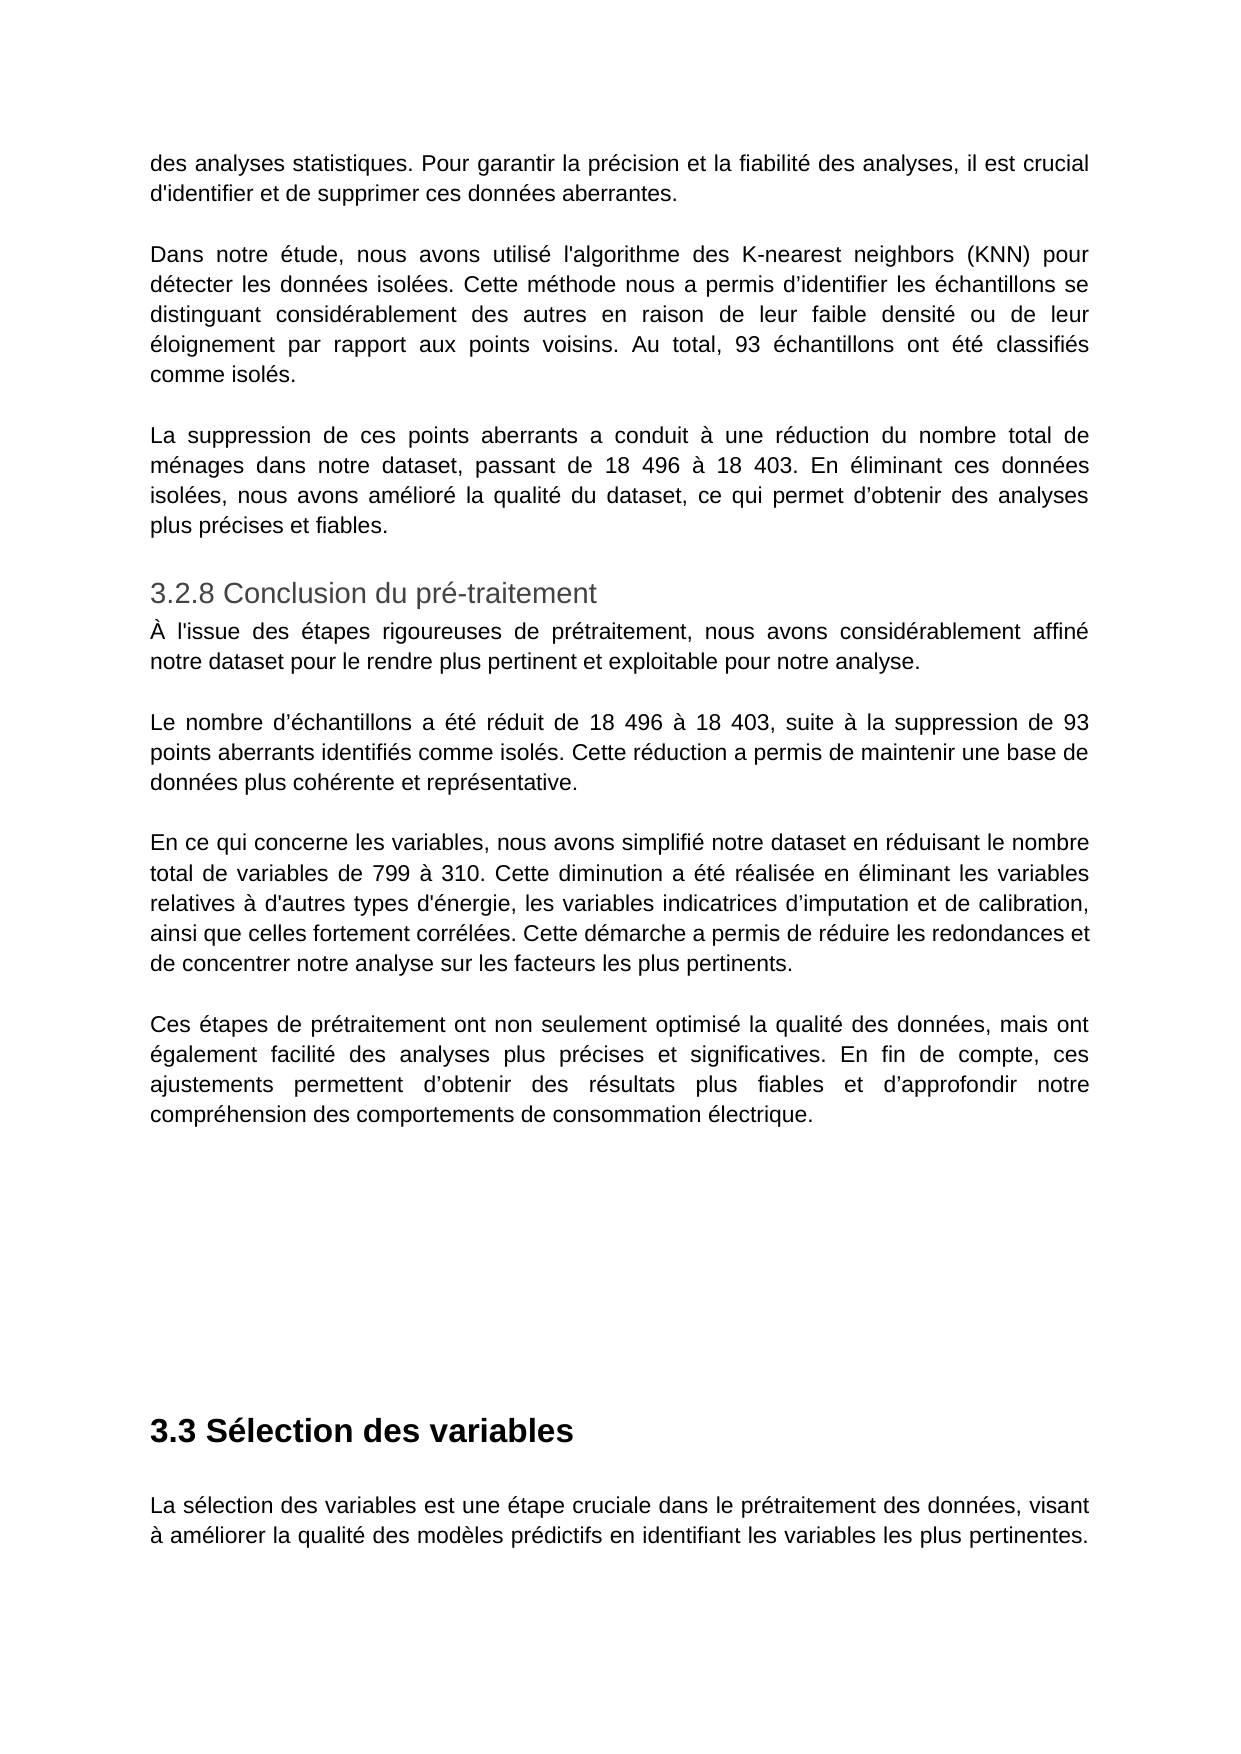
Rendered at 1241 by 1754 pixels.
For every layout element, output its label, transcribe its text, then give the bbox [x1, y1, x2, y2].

text Le nombre d’échantillons a été réduit de 18 496 à 18 403, suite à la suppression de 93 points aberrants identifiés comme isolés. Cette réduction a permis de maintenir une base de données plus cohérente et représentative. [150, 708, 1090, 795]
text La suppression de ces points aberrants a conduit à une réduction du nombre total de ménages dans notre dataset, passant de 18 496 à 18 403. En éliminant ces données isolées, nous avons amélioré la qualité du dataset, ce qui permet d’obtenir des analyses plus précises et fiables. [150, 422, 1090, 539]
text Dans notre étude, nous avons utilisé l'algorithme des K-nearest neighbors (KNN) pour détecter les données isolées. Cette méthode nous a permis d’identifier les échantillons se distinguant considérablement des autres en raison de leur faible densité ou de leur éloignement par rapport aux points voisins. Au total, 93 échantillons ont été classifiés comme isolés. [150, 241, 1090, 388]
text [150, 1492, 1090, 1548]
subtitle 3.2.8 Conclusion du pré-traitement [150, 576, 1090, 609]
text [150, 150, 1090, 207]
text À l'issue des étapes rigoureuses de prétraitement, nous avons considérablement affiné notre dataset pour le rendre plus pertinent et exploitable pour notre analyse. [150, 618, 1090, 674]
subtitle 3.3 Sélection des variables [150, 1411, 1090, 1449]
text En ce qui concerne les variables, nous avons simplifié notre dataset en réduisant le nombre total de variables de 799 à 310. Cette diminution a été réalisée en éliminant les variables relatives à d'autres types d'énergie, les variables indicatrices d’imputation et de calibration, ainsi que celles fortement corrélées. Cette démarche a permis de réduire les redondances et de concentrer notre analyse sur les facteurs les plus pertinents. [150, 829, 1090, 977]
text Ces étapes de prétraitement ont non seulement optimisé la qualité des données, mais ont également facilité des analyses plus précises et significatives. En fin de compte, ces ajustements permettent d’obtenir des résultats plus fiables et d’approfondir notre compréhension des comportements de consommation électrique. [150, 1011, 1090, 1128]
